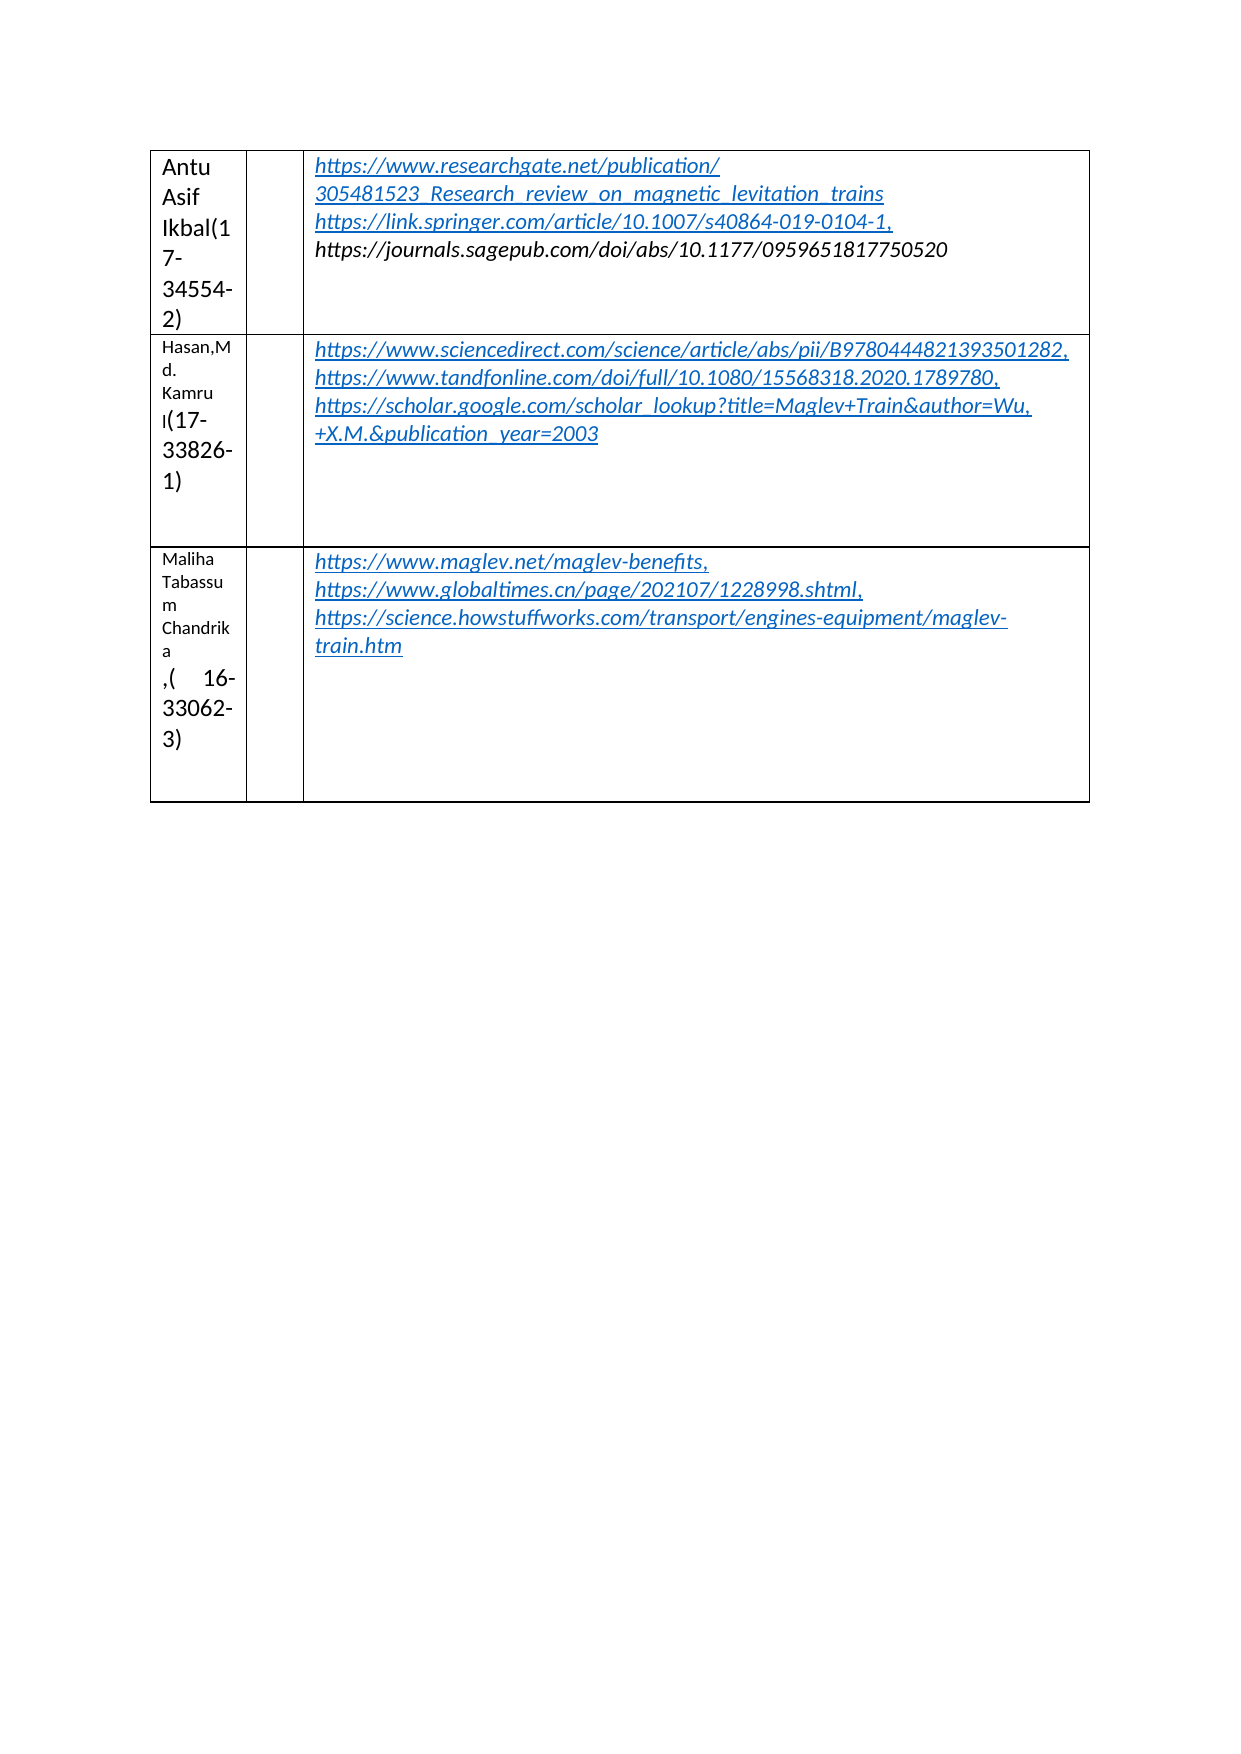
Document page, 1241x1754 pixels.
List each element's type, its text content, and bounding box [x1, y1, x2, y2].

table_cell Maliha Tabassum Chandrika ,( 16-33062-3) [151, 548, 246, 801]
table_cell [247, 151, 303, 334]
table_cell [247, 548, 303, 801]
table_cell https://www.maglev.net/maglev-benefits, https://www.globaltimes.cn/page/202107/1228998.shtml, https://science.howstuffworks.com/transport/engines-equipment/maglev-train.htm [304, 548, 1089, 801]
table_cell https://www.researchgate.net/publication/305481523_Research_review_on_magnetic_levitation_trains https://link.springer.com/article/10.1007/s40864-019-0104-1, https://journals.sagepub.com/doi/abs/10.1177/0959651817750520 [304, 151, 1089, 334]
table_cell https://www.sciencedirect.com/science/article/abs/pii/B9780444821393501282, https://www.tandfonline.com/doi/full/10.1080/15568318.2020.1789780, https://scholar.google.com/scholar_lookup?title=Maglev+Train&author=Wu,+X.M.&publication_year=2003 [304, 335, 1089, 546]
table_cell Antu Asif Ikbal(17-34554-2) [151, 151, 246, 334]
table_cell Hasan,Md. Kamrul(17-33826-1) [151, 335, 246, 546]
table_cell [247, 335, 303, 546]
